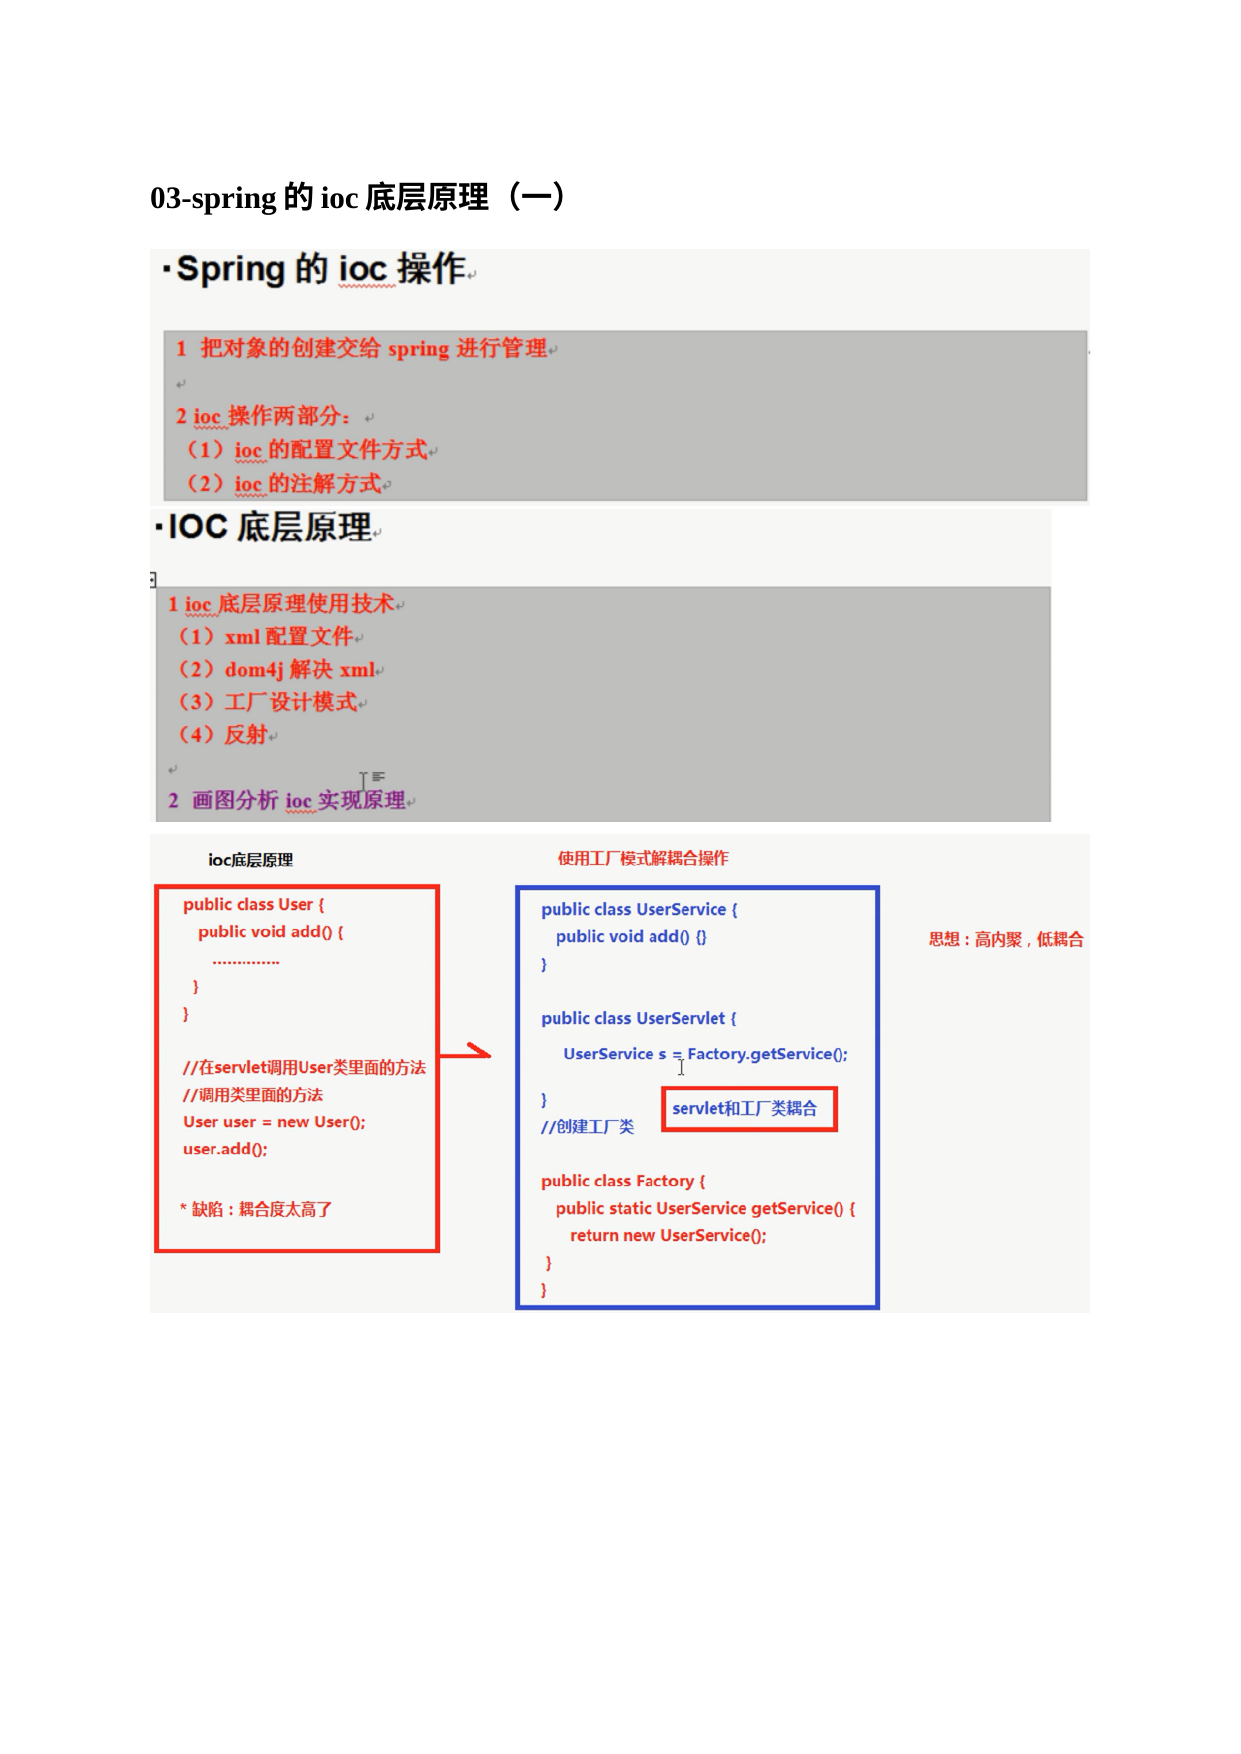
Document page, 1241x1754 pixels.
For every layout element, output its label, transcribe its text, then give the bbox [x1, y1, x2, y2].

picture [150, 509, 1052, 822]
picture [150, 834, 1091, 1313]
subtitle 03-spring的ioc底层原理（一） [150, 162, 1090, 227]
picture [150, 249, 1091, 506]
